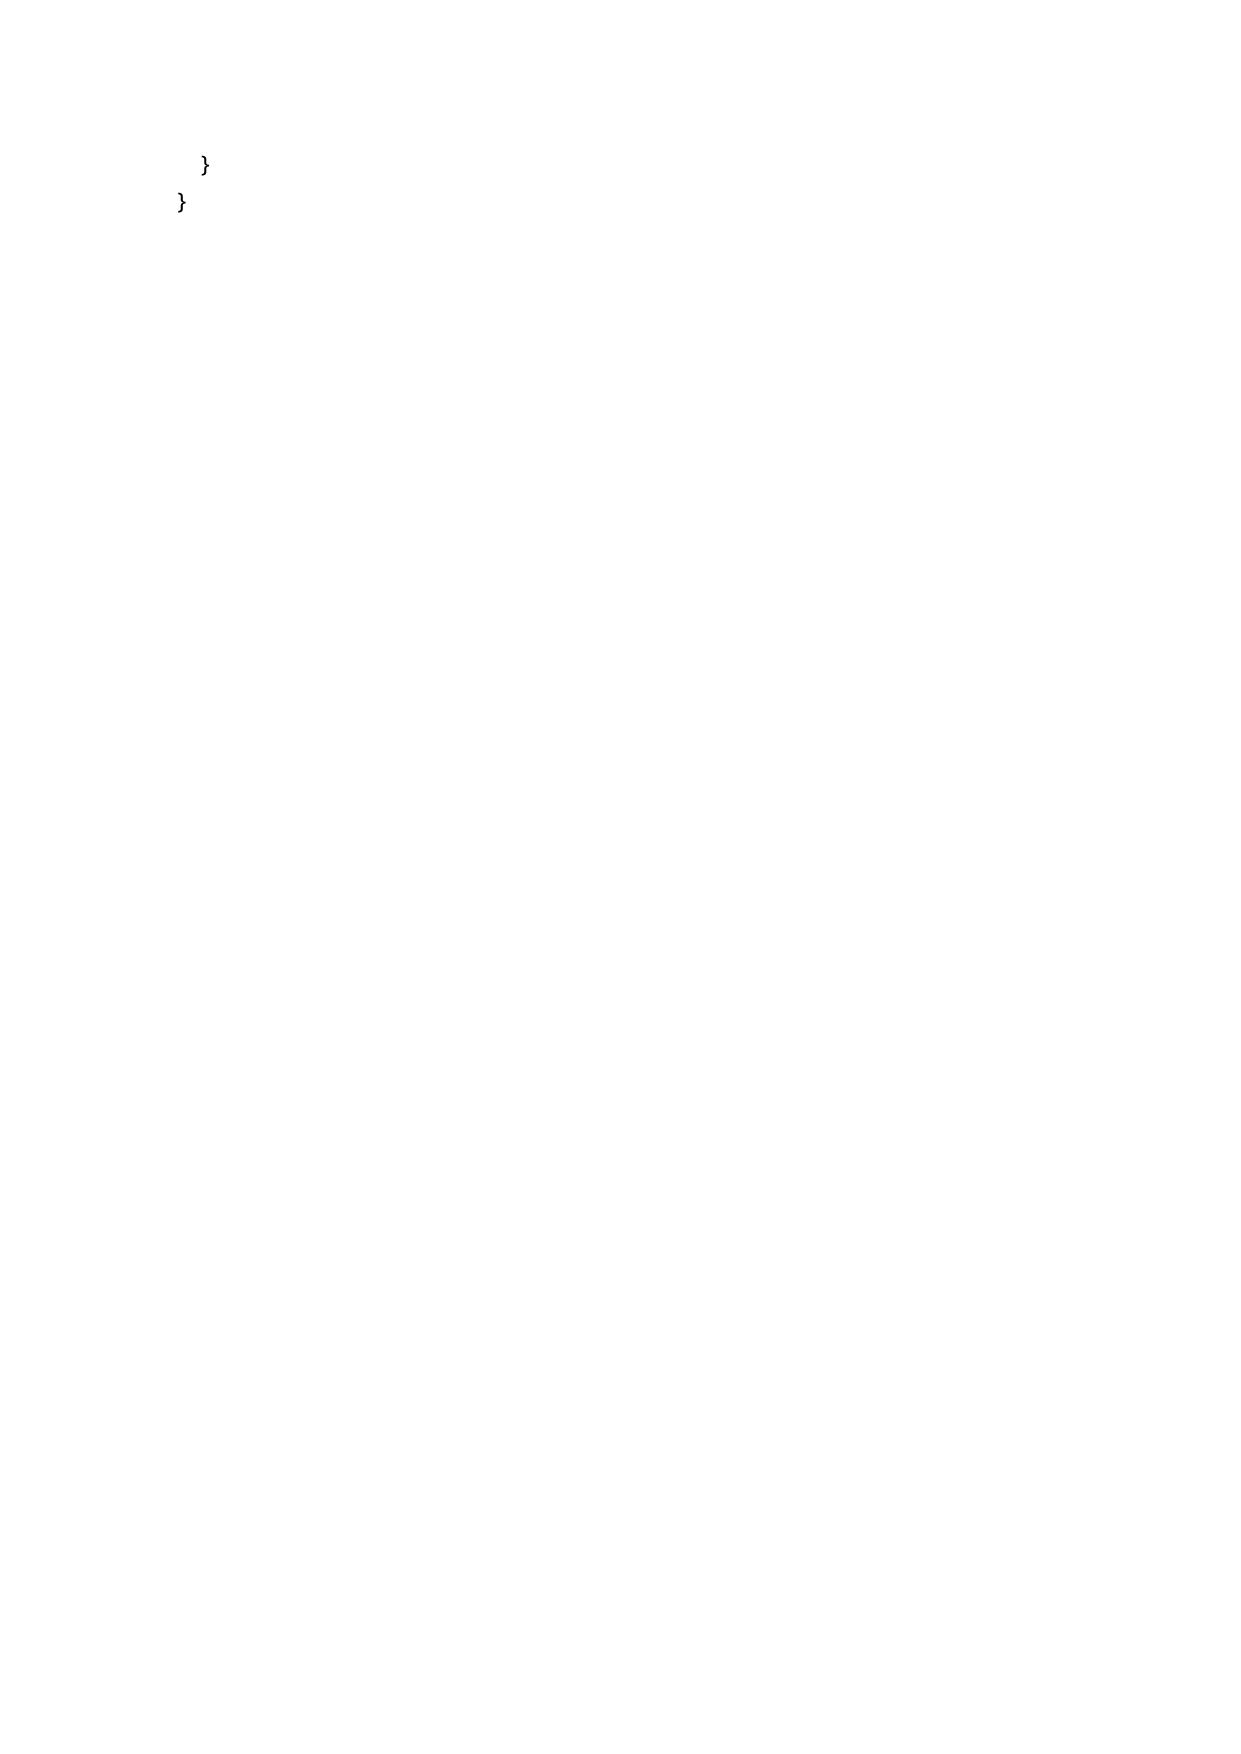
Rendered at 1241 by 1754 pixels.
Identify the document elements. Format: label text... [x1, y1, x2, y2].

text } [177, 148, 1063, 179]
text } [177, 185, 1063, 216]
